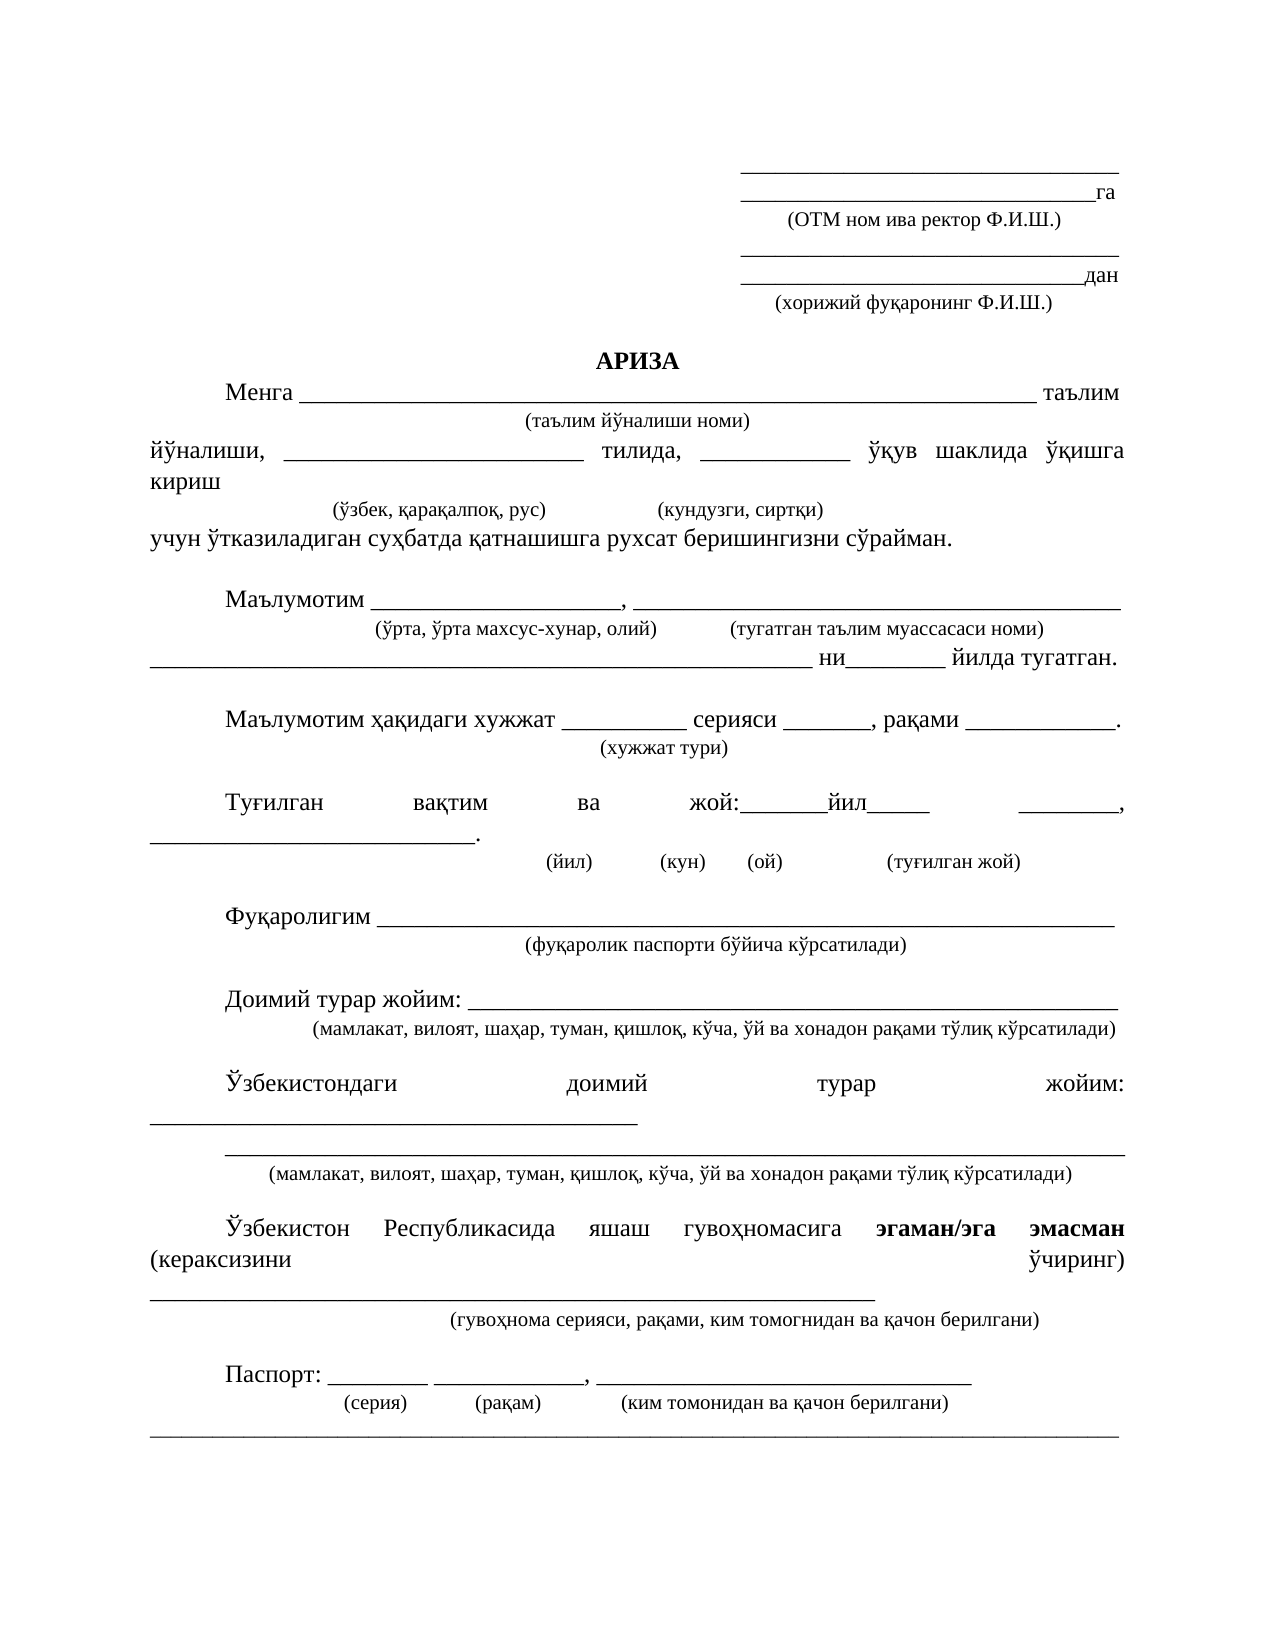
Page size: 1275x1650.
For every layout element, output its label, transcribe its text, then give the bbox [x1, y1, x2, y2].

text (серия) (рақам) (ким томонидан ва қачон берилгани) [150, 1390, 1125, 1414]
text (ОТМ ном ива ректор Ф.И.Ш.) [741, 207, 1125, 231]
text Маълумотим ҳақидаги хужжат __________ серияси _______, рақами ____________. [150, 704, 1125, 733]
text (хужжат тури) [150, 735, 1125, 759]
text Доимий турар жойим: ____________________________________________________ [150, 984, 1125, 1013]
text йўналиши, ________________________ тилида, ____________ ўқув шаклида ўқишга кириш [150, 435, 1125, 495]
text (мамлакат, вилоят, шаҳар, туман, қишлоқ, кўча, ўй ва хонадон рақами тўлиқ кўрсатилади) [150, 1161, 1125, 1185]
text Ўзбекистондаги доимий турар жойим: _______________________________________ [150, 1068, 1125, 1128]
text (хорижий фуқаронинг Ф.И.Ш.) [741, 290, 1125, 314]
text (гувоҳнома серияси, рақами, ким томогнидан ва қачон берилгани) [150, 1306, 1125, 1331]
text ________________________________________________________________га [741, 150, 1125, 205]
text Ўзбекистон Республикасида яшаш гувоҳномасига эгаман/эга эмасман (кераксизини ўчиринг) __________________________________________________________ [150, 1213, 1125, 1304]
text Фуқаролигим ___________________________________________________________ [150, 901, 1125, 930]
text (таълим йўналиши номи) [150, 408, 1125, 432]
text (мамлакат, вилоят, шаҳар, туман, қишлоқ, кўча, ўй ва хонадон рақами тўлиқ кўрсатилади) [150, 1016, 1125, 1040]
text _____________________________________________________ ни________ йилда тугатган. [150, 642, 1125, 671]
text (ўрта, ўрта махсус-хунар, олий) (тугатган таълим муассасаси номи) [150, 616, 1125, 639]
text (ўзбек, қарақалпоқ, рус) (кундузги, сиртқи) [150, 497, 1125, 521]
text _____________________________________________________________________________________________ [150, 1416, 1125, 1440]
text учун ўтказиладиган суҳбатда қатнашишга рухсат беришингизни сўрайман. [150, 523, 1125, 552]
text Туғилган вақтим ва жой:_______йил_____ ________, __________________________. [150, 787, 1125, 847]
text Паспорт: ________ ____________, ______________________________ [150, 1359, 1125, 1387]
text Менга ___________________________________________________________ таълим [150, 377, 1125, 406]
text (фуқаролик паспорти бўйича кўрсатилади) [150, 932, 1125, 956]
text ________________________________________________________________________ [150, 1130, 1125, 1159]
text _______________________________________________________________дан [741, 233, 1125, 288]
text Маълумотим ____________________, _______________________________________ [150, 584, 1125, 613]
text АРИЗА [150, 346, 1125, 375]
text (йил) (кун) (ой) (туғилган жой) [150, 849, 1125, 873]
